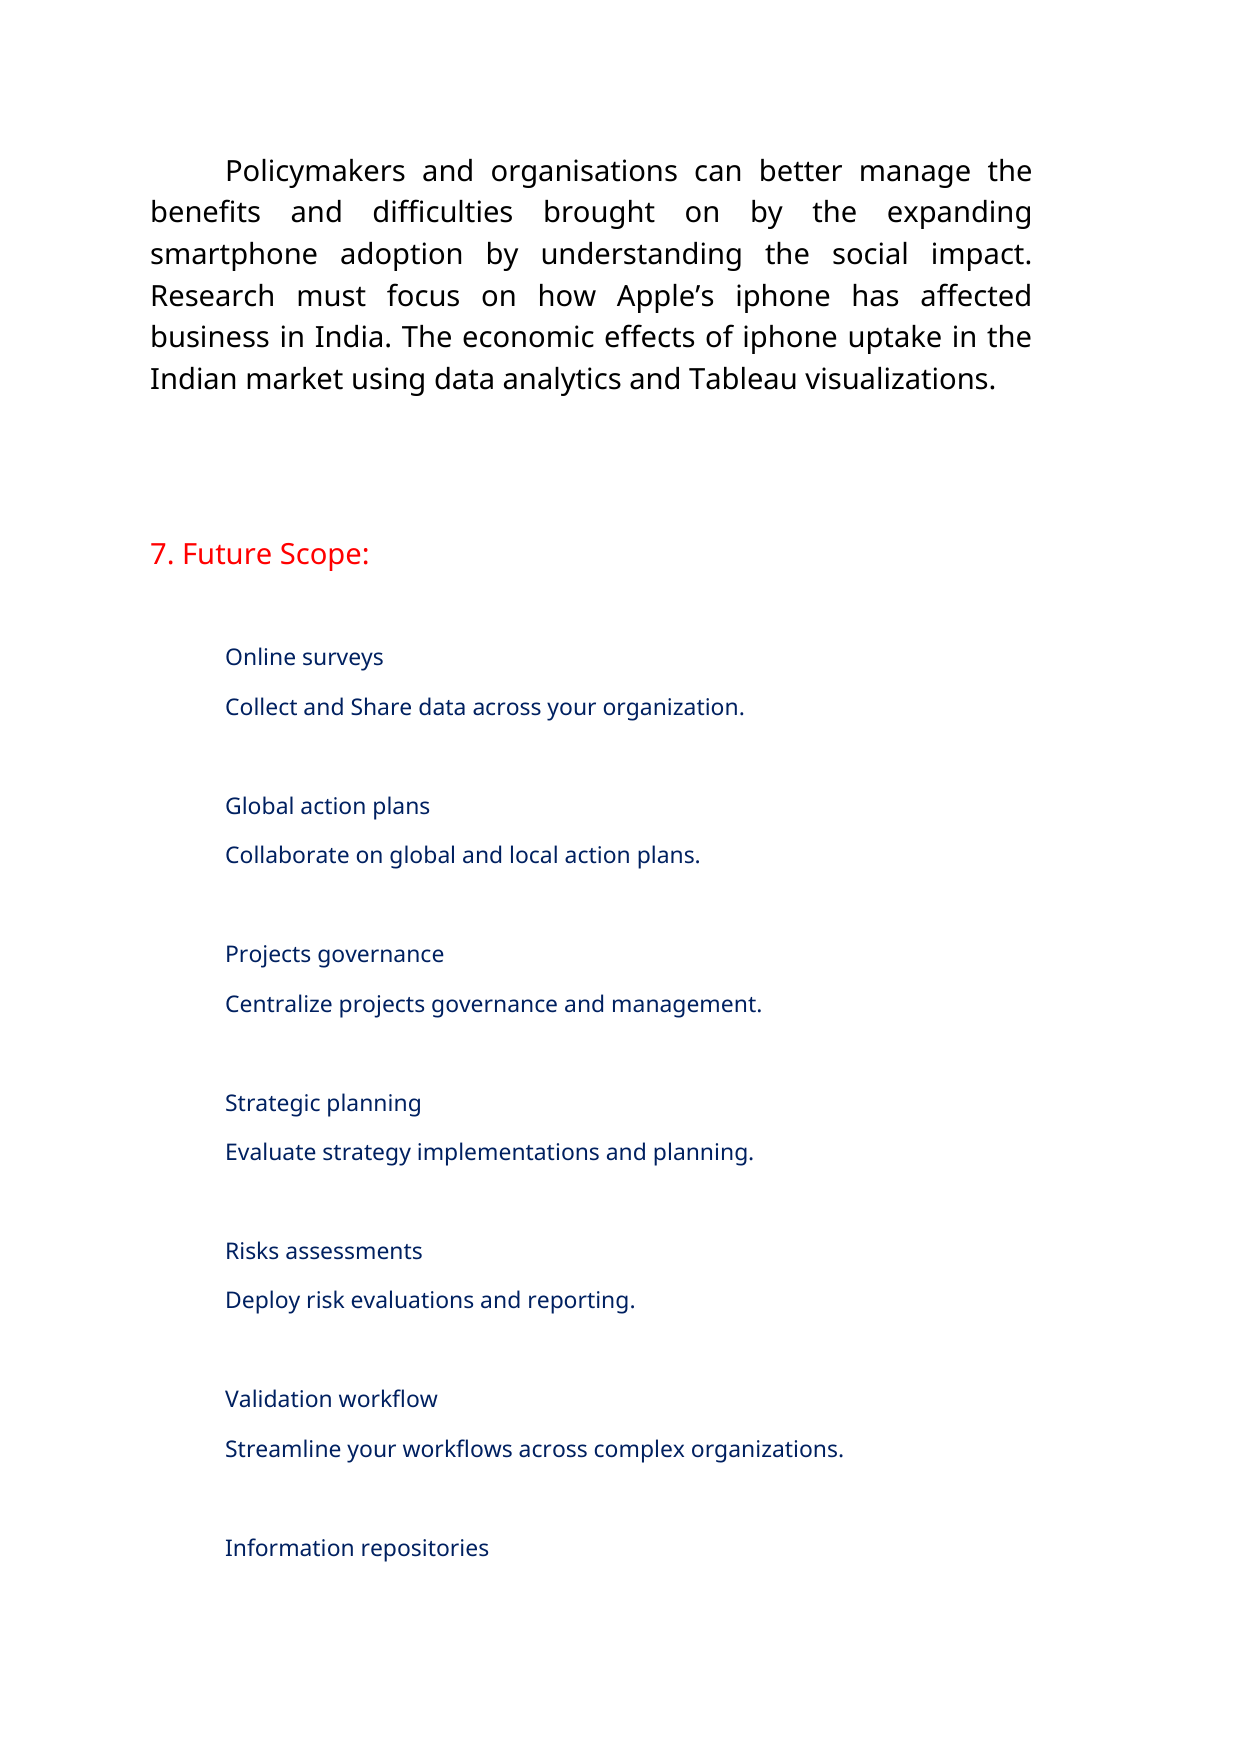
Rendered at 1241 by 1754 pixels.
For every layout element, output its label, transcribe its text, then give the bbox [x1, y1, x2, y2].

text 7. Future Scope: [150, 533, 1034, 573]
text Validation workflow [150, 1383, 1034, 1414]
text Collaborate on global and local action plans. [150, 839, 1034, 870]
text Evaluate strategy implementations and planning. [150, 1136, 1034, 1167]
text Projects governance [150, 938, 1034, 969]
text Strategic planning [150, 1086, 1034, 1118]
text Centralize projects governance and management. [150, 987, 1034, 1019]
text Streamline your workflows across complex organizations. [150, 1433, 1034, 1464]
text Online surveys [150, 641, 1034, 672]
text Policymakers and organisations can better manage the benefits and difficulties brought on by the expanding smartphone adoption by understanding the social impact. Research must focus on how Apple’s iphone has affected business in India. The economic effects of iphone uptake in the Indian market using data analytics and Tableau visualizations. [150, 150, 1034, 398]
text Information repositories [150, 1532, 1034, 1563]
text Global action plans [150, 789, 1034, 821]
text Risks assessments [150, 1235, 1034, 1266]
text Collect and Share data across your organization. [150, 691, 1034, 722]
text Deploy risk evaluations and reporting. [150, 1284, 1034, 1316]
